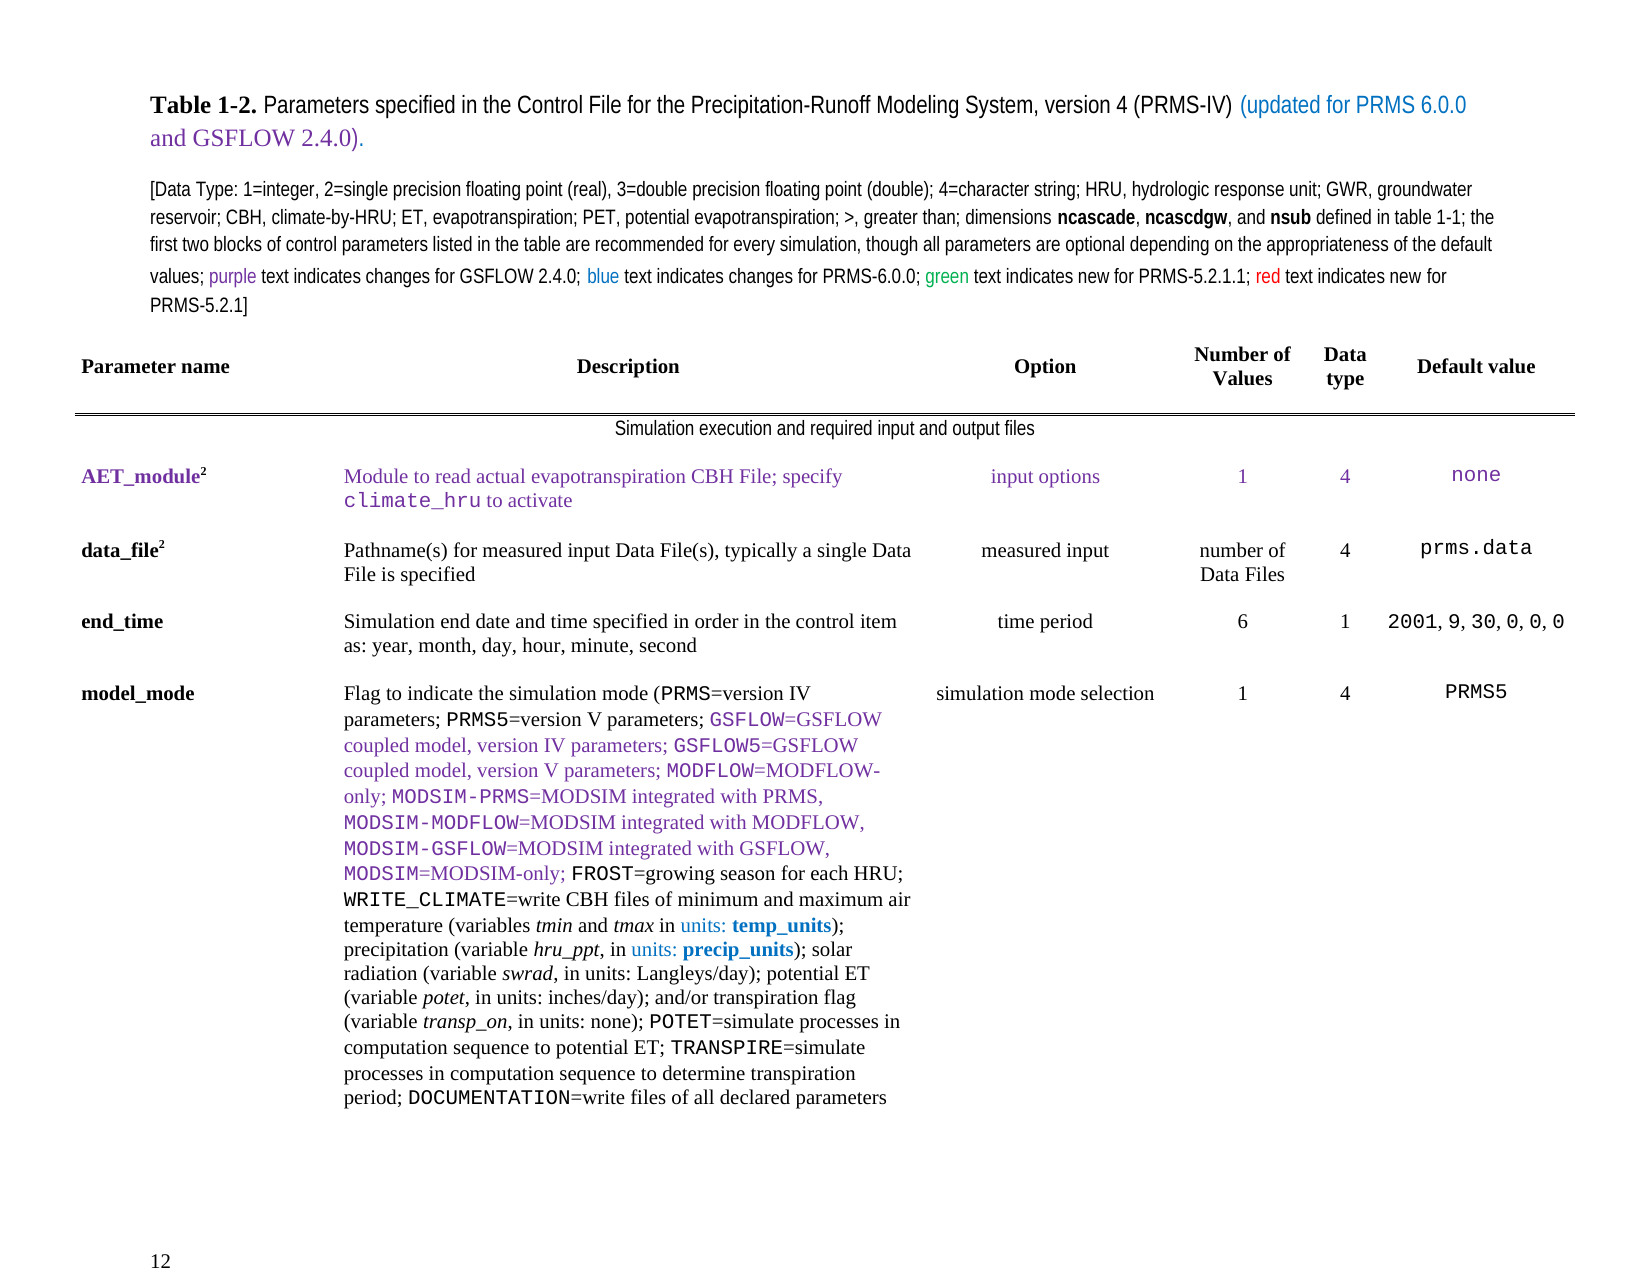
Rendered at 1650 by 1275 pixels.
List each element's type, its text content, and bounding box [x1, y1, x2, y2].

table_cell measured input [919, 536, 1172, 608]
table_cell Simulation end date and time specified in order in the control item as: year, month, day, hour, minute, second [338, 608, 918, 680]
text [Data Type: 1=integer, 2=single precision floating point (real), 3=double precision floating point (double); 4=character string; HRU, hydrologic response unit; GWR, groundwater reservoir; CBH, climate-by-HRU; ET, evapotranspiration; PET, potential evapotranspiration; >, greater than; dimensions ncascade, ncascdgw, and nsub defined in table 1-1; the first two blocks of control parameters listed in the table are recommended for every simulation, though all parameters are optional depending on the appropriateness of the default values; purple text indicates changes for GSFLOW 2.4.0; blue text indicates changes for PRMS-6.0.0; green text indicates new for PRMS-5.2.1.1; red text indicates new for PRMS-5.2.1] [150, 177, 1500, 316]
table_cell model_mode [75, 680, 337, 1112]
table_cell data_file2 [75, 536, 337, 608]
table_cell 1 [1172, 680, 1313, 1112]
table_cell 4 [1313, 462, 1377, 536]
table_cell 4 [1313, 680, 1377, 1112]
table_cell time period [919, 608, 1172, 680]
table_header Number of Values [1172, 341, 1313, 413]
table_cell none [1377, 462, 1575, 536]
table_cell 4 [1313, 536, 1377, 608]
table_cell 6 [1172, 608, 1313, 680]
table_header Description [338, 341, 918, 413]
table_cell prms.data [1377, 536, 1575, 608]
table_cell 1 [1172, 462, 1313, 536]
table_cell Simulation execution and required input and output files [75, 416, 1575, 462]
table_cell number of Data Files [1172, 536, 1313, 608]
table_cell Module to read actual evapotranspiration CBH File; specify climate_hru to activate [338, 462, 918, 536]
table_header Data type [1313, 341, 1377, 413]
table_cell simulation mode selection [919, 680, 1172, 1112]
table_header Option [919, 341, 1172, 413]
table_cell Pathname(s) for measured input Data File(s), typically a single Data File is specified [338, 536, 918, 608]
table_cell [338, 680, 918, 1112]
table_cell 1 [1313, 608, 1377, 680]
table_cell end_time [75, 608, 337, 680]
table_cell PRMS5 [1377, 680, 1575, 1112]
table_cell input options [919, 462, 1172, 536]
table_header Parameter name [75, 341, 337, 413]
table_cell AET_module2 [75, 462, 337, 536]
text Table 1-2. Parameters specified in the Control File for the Precipitation-Runoff Modeling System, version 4 (PRMS-IV) (updated for PRMS 6.0.0 and GSFLOW 2.4.0). [150, 90, 1500, 152]
table_cell 2001, 9, 30, 0, 0, 0 [1377, 608, 1575, 680]
table_header Default value [1377, 341, 1575, 413]
